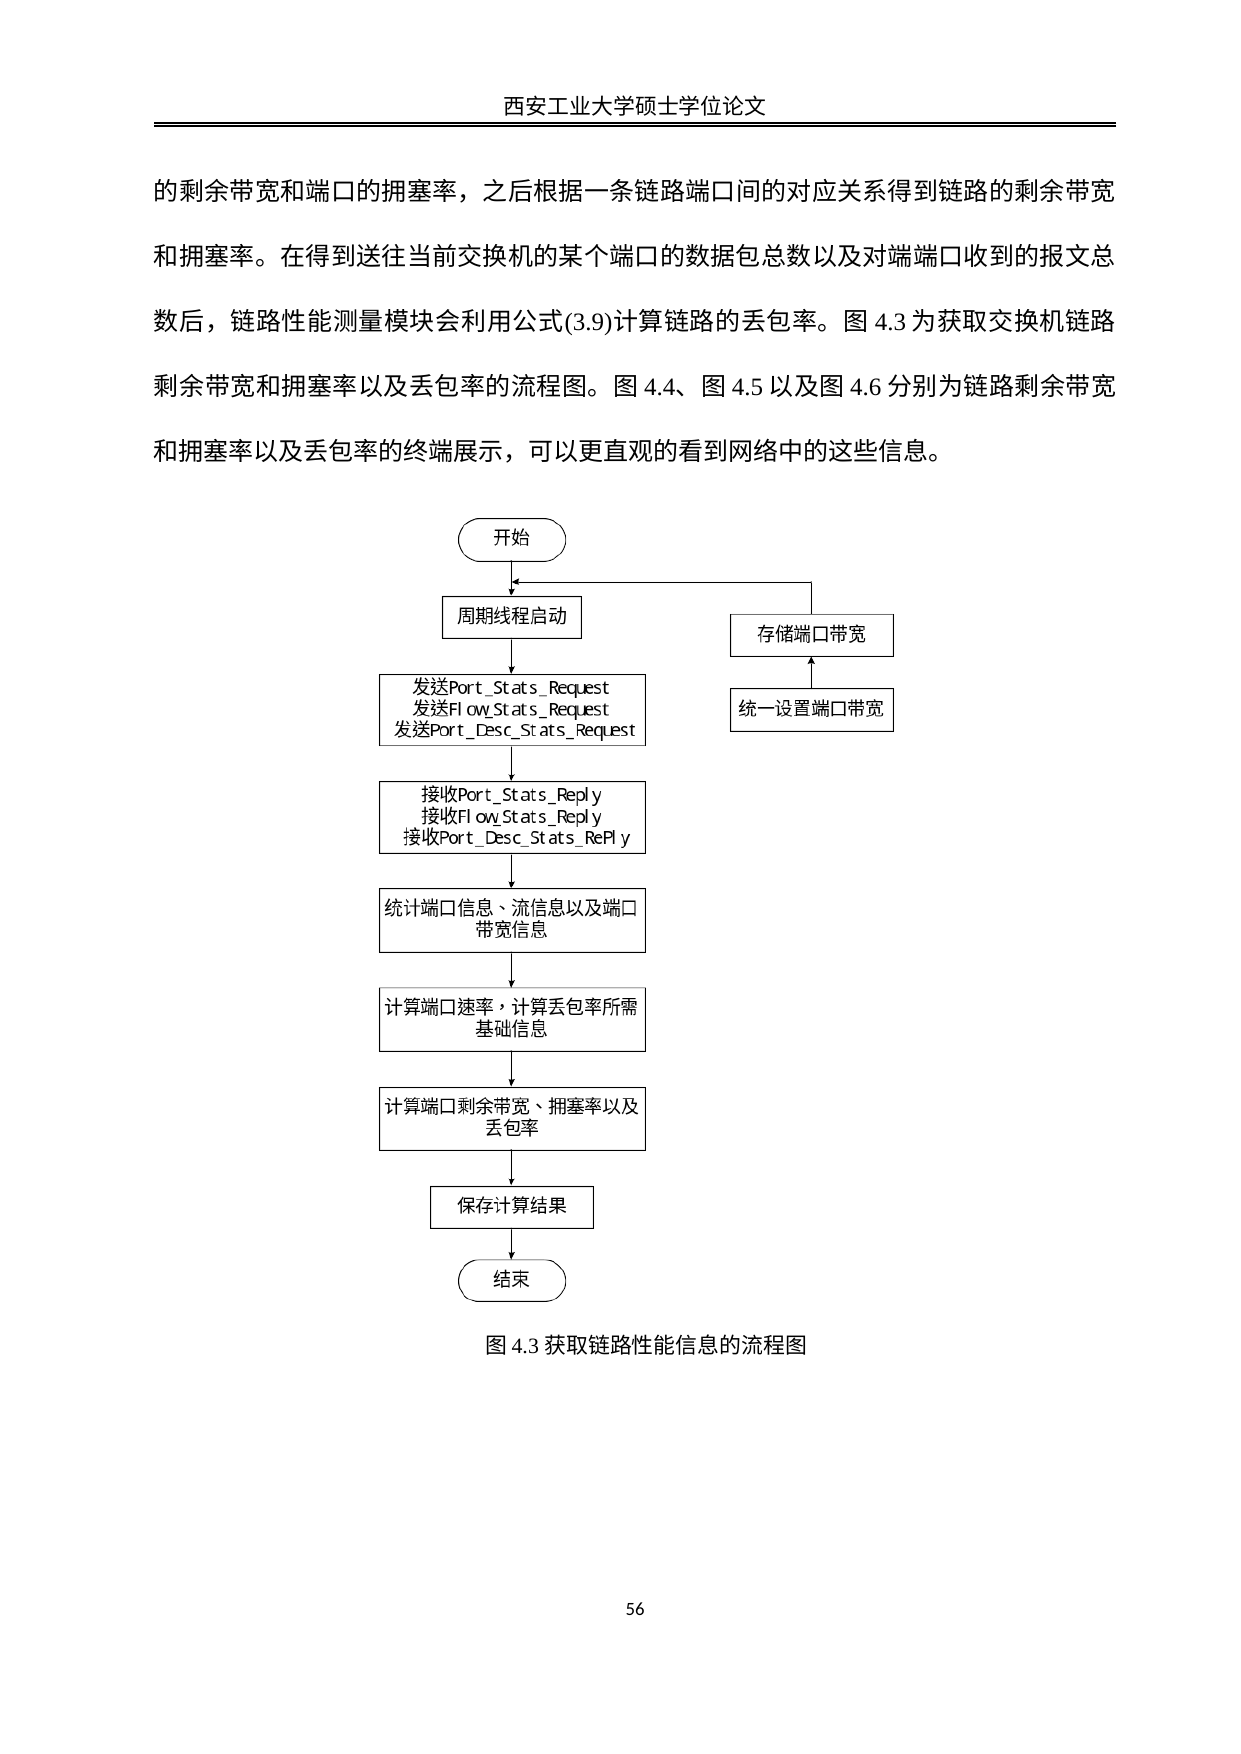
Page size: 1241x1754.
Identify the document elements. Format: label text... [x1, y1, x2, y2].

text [154, 157, 1116, 482]
text 图4.3 获取链路性能信息的流程图 [154, 1327, 1116, 1360]
